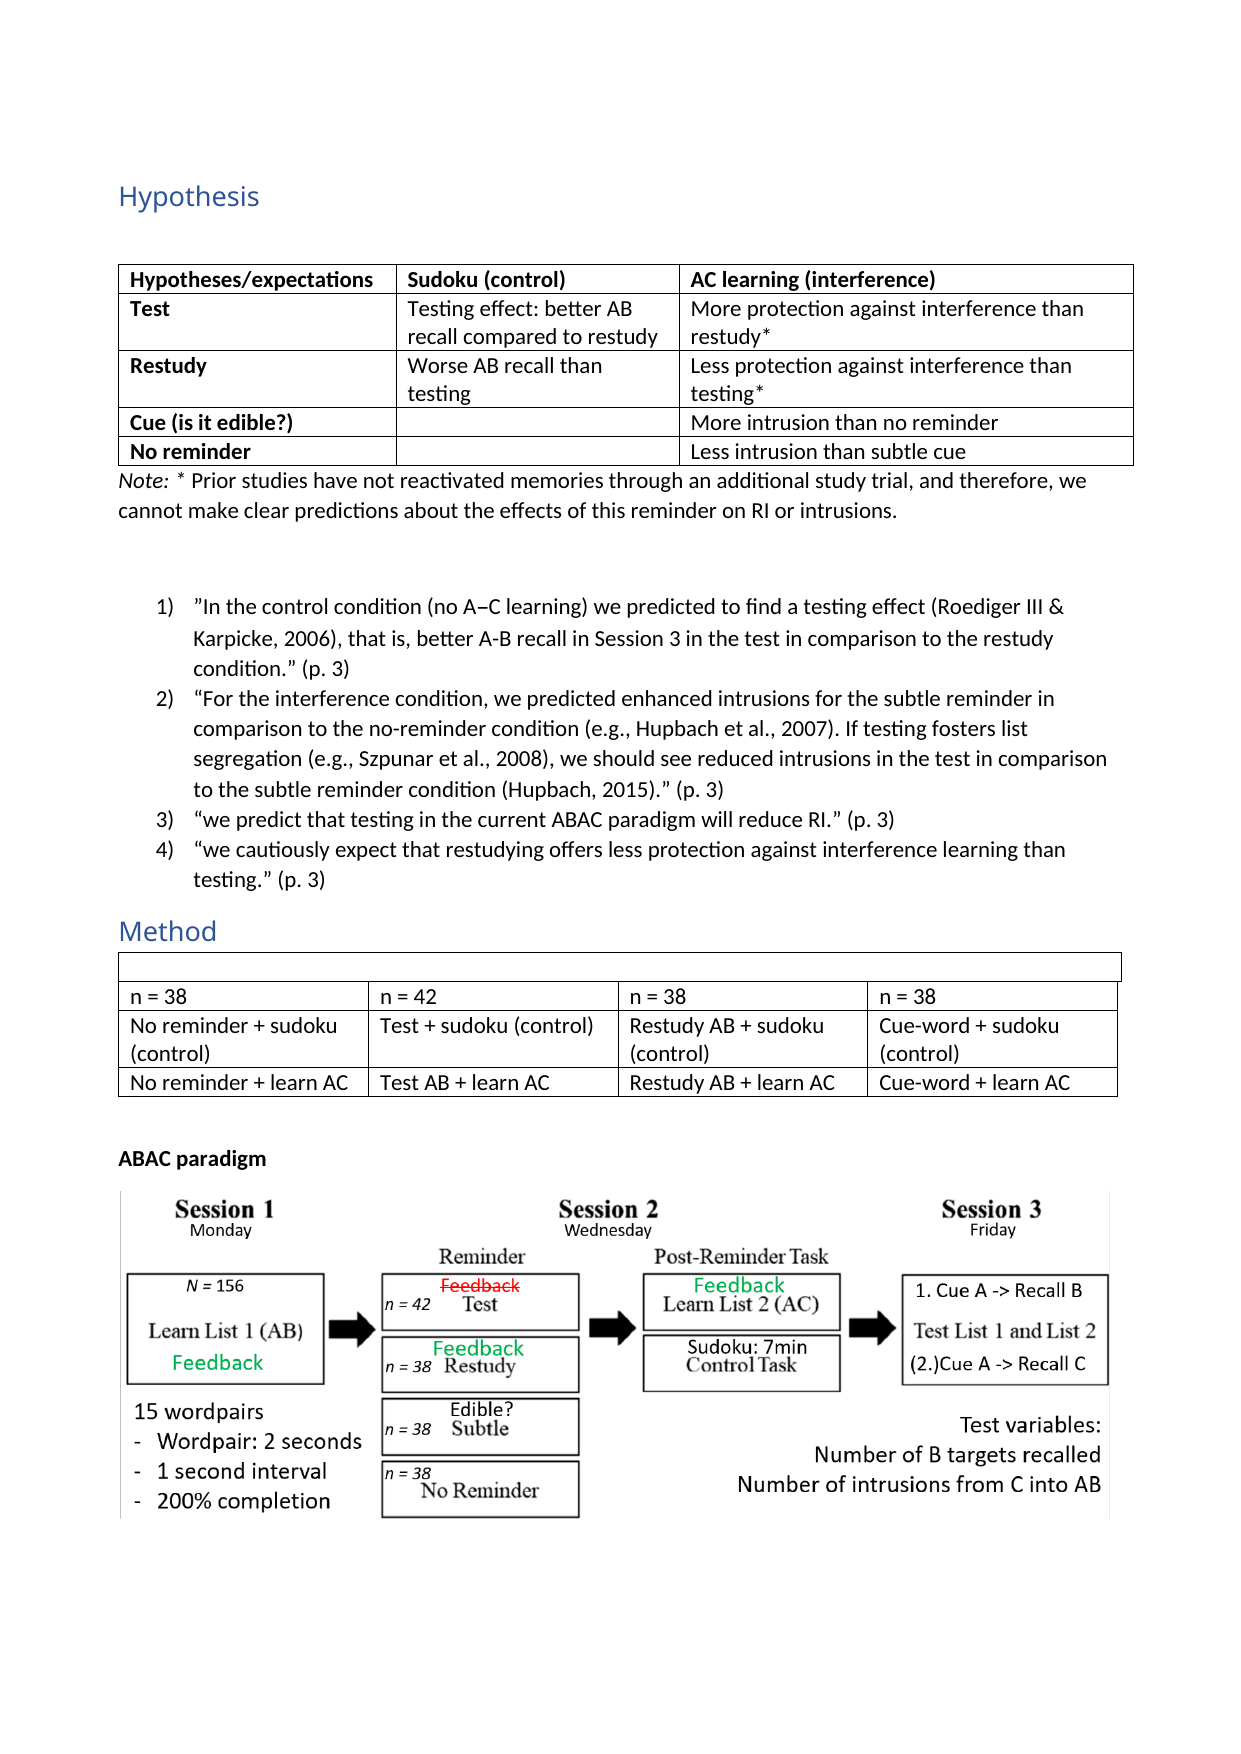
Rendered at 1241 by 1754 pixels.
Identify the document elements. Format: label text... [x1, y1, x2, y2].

table_cell Cue-word + sudoku (control) [868, 1011, 1117, 1067]
table_cell Worse AB recall than testing [397, 351, 679, 407]
table_cell Cue (is it edible?) [119, 408, 396, 436]
table_cell n = 38 [119, 982, 368, 1010]
list “we cautiously expect that restudying offers less protection against interference learning than testing.” (p. 3) [156, 835, 1122, 893]
table_cell More protection against interference than restudy* [680, 294, 1133, 350]
table_cell Restudy AB + learn AC [619, 1068, 867, 1096]
table_cell Test AB + learn AC [369, 1068, 618, 1096]
text ABAC paradigm [118, 1144, 1122, 1172]
table_cell No reminder + learn AC [119, 1068, 368, 1096]
text Note: * Prior studies have not reactivated memories through an additional study trial, and therefore, we cannot make clear predictions about the effects of this reminder on RI or intrusions. [118, 466, 1122, 524]
table_header [119, 953, 1121, 981]
table_cell n = 42 [369, 982, 618, 1010]
list “For the interference condition, we predicted enhanced intrusions for the subtle reminder in comparison to the no-reminder condition (e.g., Hupbach et al., 2007). If testing fosters list segregation (e.g., Szpunar et al., 2008), we should see reduced intrusions in the test in comparison to the subtle reminder condition (Hupbach, 2015).” (p. 3) [156, 684, 1122, 803]
table_header Sudoku (control) [397, 265, 679, 293]
table_cell More intrusion than no reminder [680, 408, 1133, 436]
list ”In the control condition (no A–C learning) we predicted to find a testing effect (Roediger III & Karpicke, 2006), that is, better A-B recall in Session 3 in the test in comparison to the restudy condition.” (p. 3) [156, 590, 1122, 682]
table_cell Cue-word + learn AC [868, 1068, 1117, 1096]
subtitle Method [118, 912, 1122, 949]
table_cell Less protection against interference than testing* [680, 351, 1133, 407]
table_cell Restudy AB + sudoku (control) [619, 1011, 867, 1067]
table_cell No reminder + sudoku (control) [119, 1011, 368, 1067]
picture [118, 1191, 1122, 1530]
table_cell Test + sudoku (control) [369, 1011, 618, 1067]
subtitle Hypothesis [118, 177, 1122, 214]
table_cell [397, 408, 679, 436]
table_header Hypotheses/expectations [119, 265, 396, 293]
list “we predict that testing in the current ABAC paradigm will reduce RI.” (p. 3) [156, 805, 1122, 833]
table_cell [397, 437, 679, 465]
table_cell Restudy [119, 351, 396, 407]
table_cell No reminder [119, 437, 396, 465]
table_cell Less intrusion than subtle cue [680, 437, 1133, 465]
table_cell Test [119, 294, 396, 350]
table_cell n = 38 [868, 982, 1117, 1010]
table_header AC learning (interference) [680, 265, 1133, 293]
table_cell Testing effect: better AB recall compared to restudy [397, 294, 679, 350]
table_cell n = 38 [619, 982, 867, 1010]
